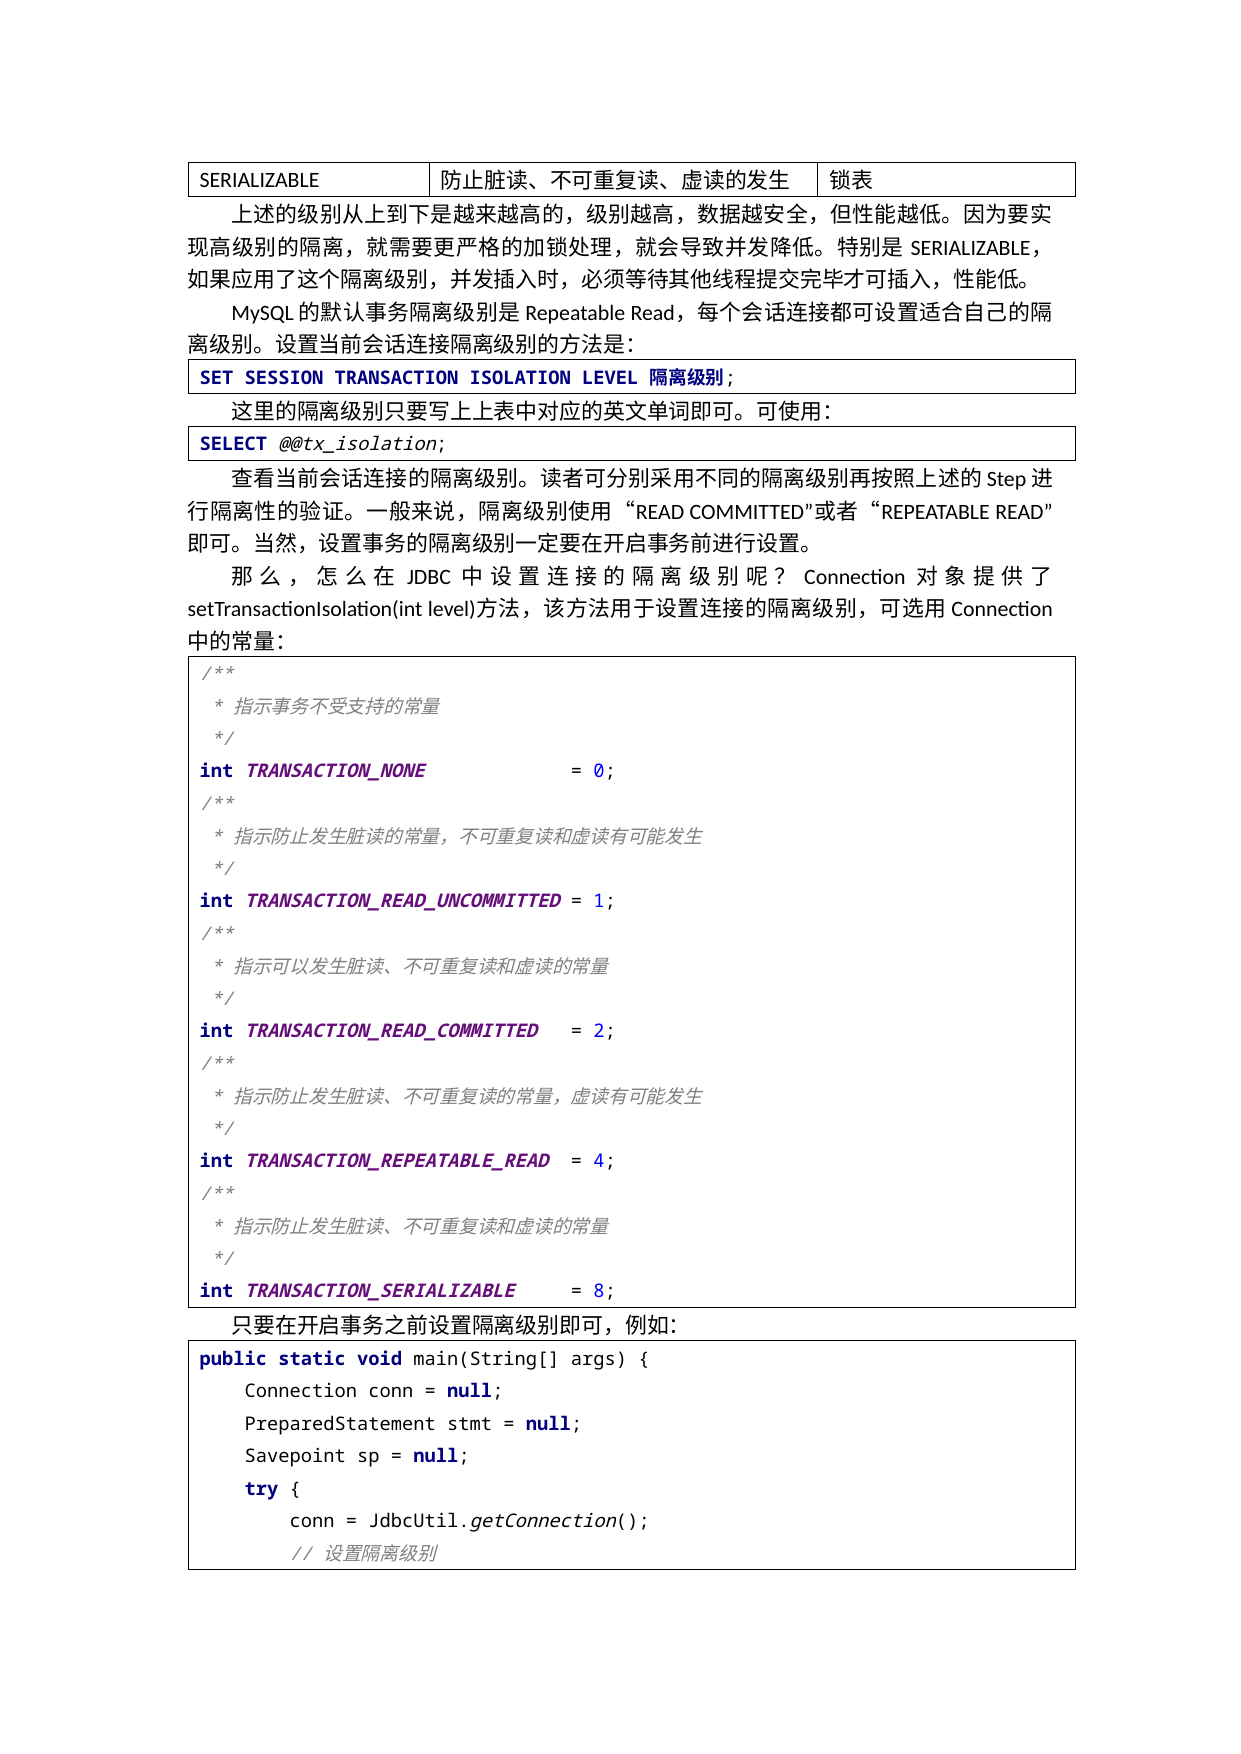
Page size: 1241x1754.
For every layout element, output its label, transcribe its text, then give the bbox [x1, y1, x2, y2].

text 这里的隔离级别只要写上上表中对应的英文单词即可。可使用： [187, 394, 1053, 426]
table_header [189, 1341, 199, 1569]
table_cell SERIALIZABLE [189, 163, 429, 196]
table_cell 锁表 [818, 163, 1075, 196]
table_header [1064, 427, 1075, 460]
text MySQL的默认事务隔离级别是Repeatable Read，每个会话连接都可设置适合自己的隔离级别。设置当前会话连接隔离级别的方法是： [187, 294, 1053, 359]
table_cell 防止脏读、不可重复读、虚读的发生 [430, 163, 817, 196]
text 只要在开启事务之前设置隔离级别即可，例如： [187, 1308, 1053, 1340]
text 查看当前会话连接的隔离级别。读者可分别采用不同的隔离级别再按照上述的Step进行隔离性的验证。一般来说，隔离级别使用“READ COMMITTED”或者“REPEATABLE READ”即可。当然，设置事务的隔离级别一定要在开启事务前进行设置。 [187, 461, 1053, 558]
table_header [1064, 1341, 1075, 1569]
text 上述的级别从上到下是越来越高的，级别越高，数据越安全，但性能越低。因为要实现高级别的隔离，就需要更严格的加锁处理，就会导致并发降低。特别是SERIALIZABLE，如果应用了这个隔离级别，并发插入时，必须等待其他线程提交完毕才可插入，性能低。 [187, 197, 1053, 294]
text 那么，怎么在JDBC中设置连接的隔离级别呢？Connection对象提供了setTransactionIsolation(int level)方法，该方法用于设置连接的隔离级别，可选用Connection中的常量： [187, 558, 1053, 656]
table_header SET SESSION TRANSACTION ISOLATION LEVEL 隔离级别; [189, 360, 1075, 393]
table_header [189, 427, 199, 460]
